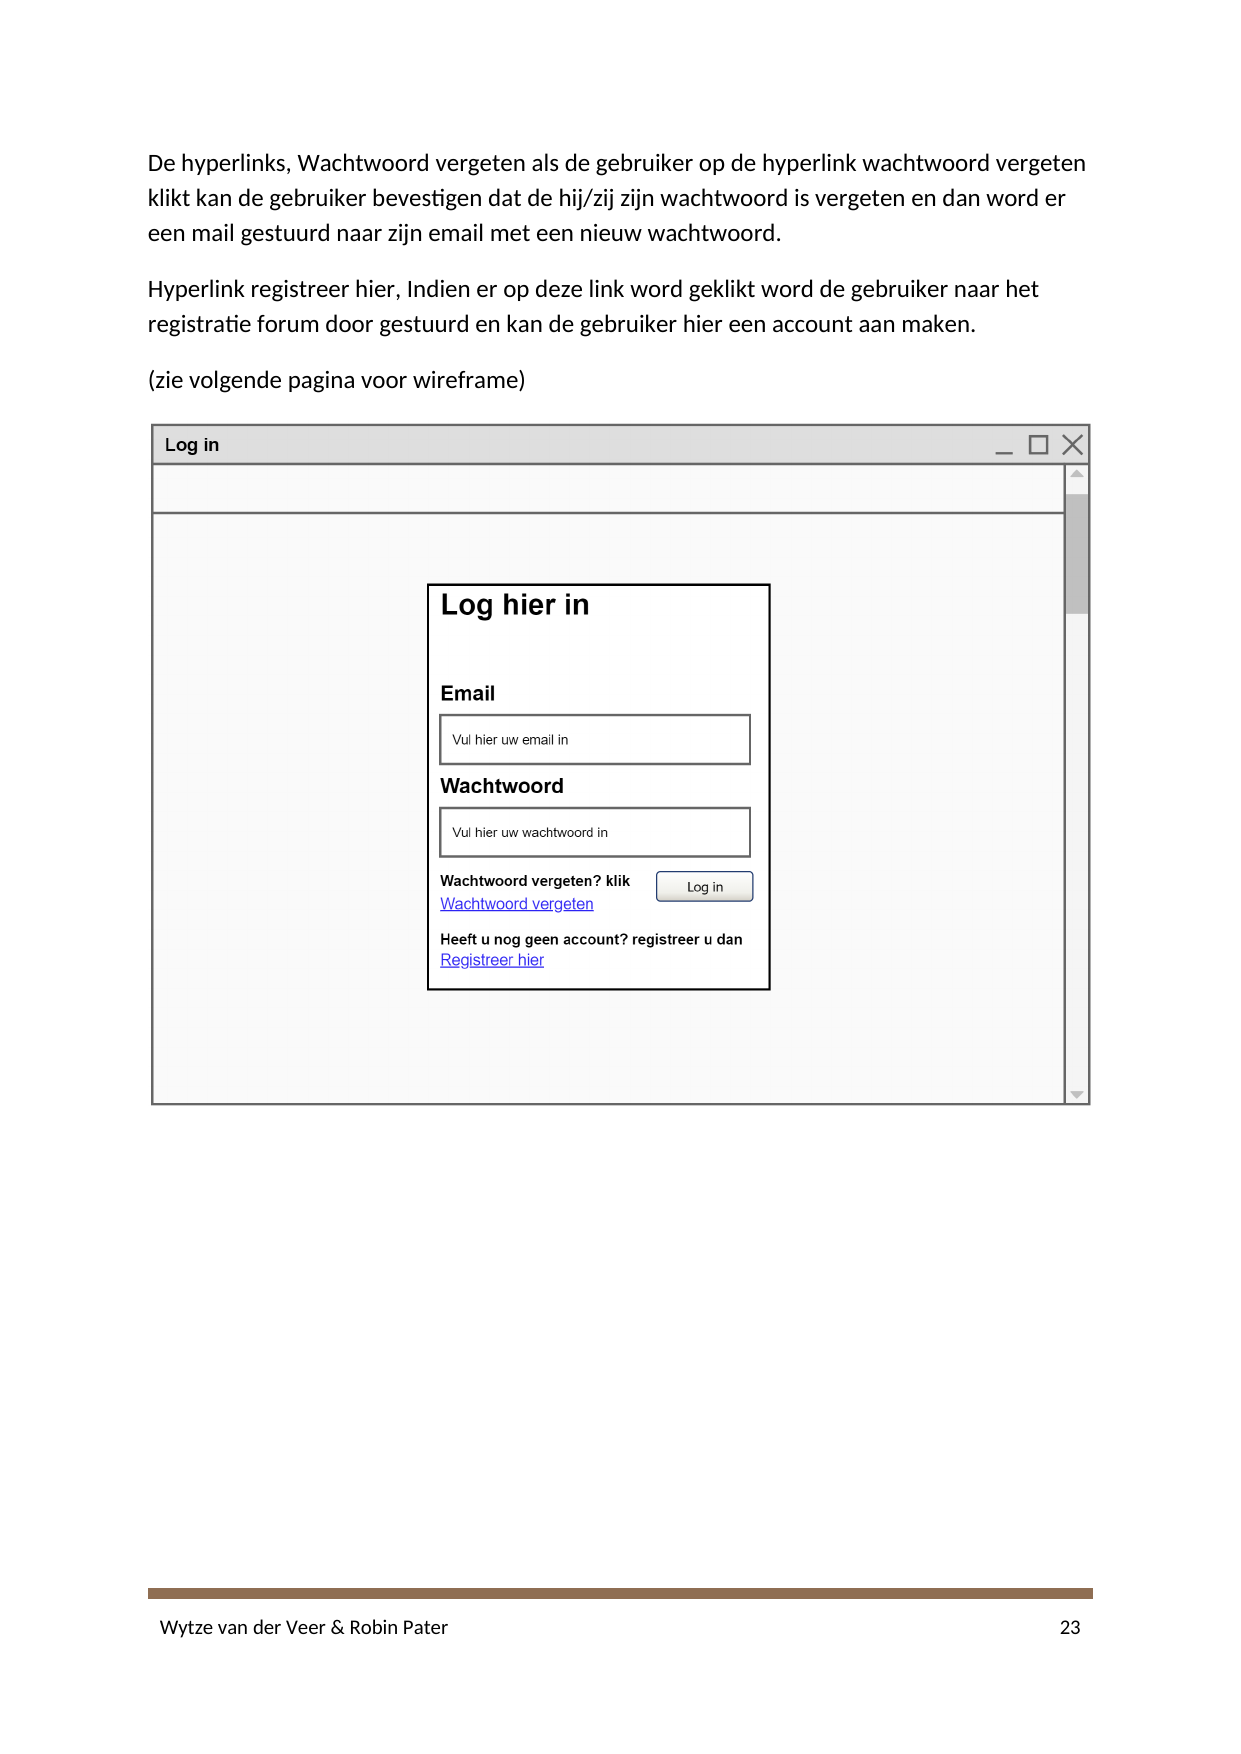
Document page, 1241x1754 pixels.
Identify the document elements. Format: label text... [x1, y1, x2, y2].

text Hyperlink registreer hier, Indien er op deze link word geklikt word de gebruiker naar het registratie forum door gestuurd en kan de gebruiker hier een account aan maken. [148, 273, 1093, 339]
picture [147, 420, 1093, 1106]
text (zie volgende pagina voor wireframe) [148, 364, 1093, 395]
text De hyperlinks, Wachtwoord vergeten als de gebruiker op de hyperlink wachtwoord vergeten klikt kan de gebruiker bevestigen dat de hij/zij zijn wachtwoord is vergeten en dan word er een mail gestuurd naar zijn email met een nieuw wachtwoord. [148, 148, 1093, 248]
